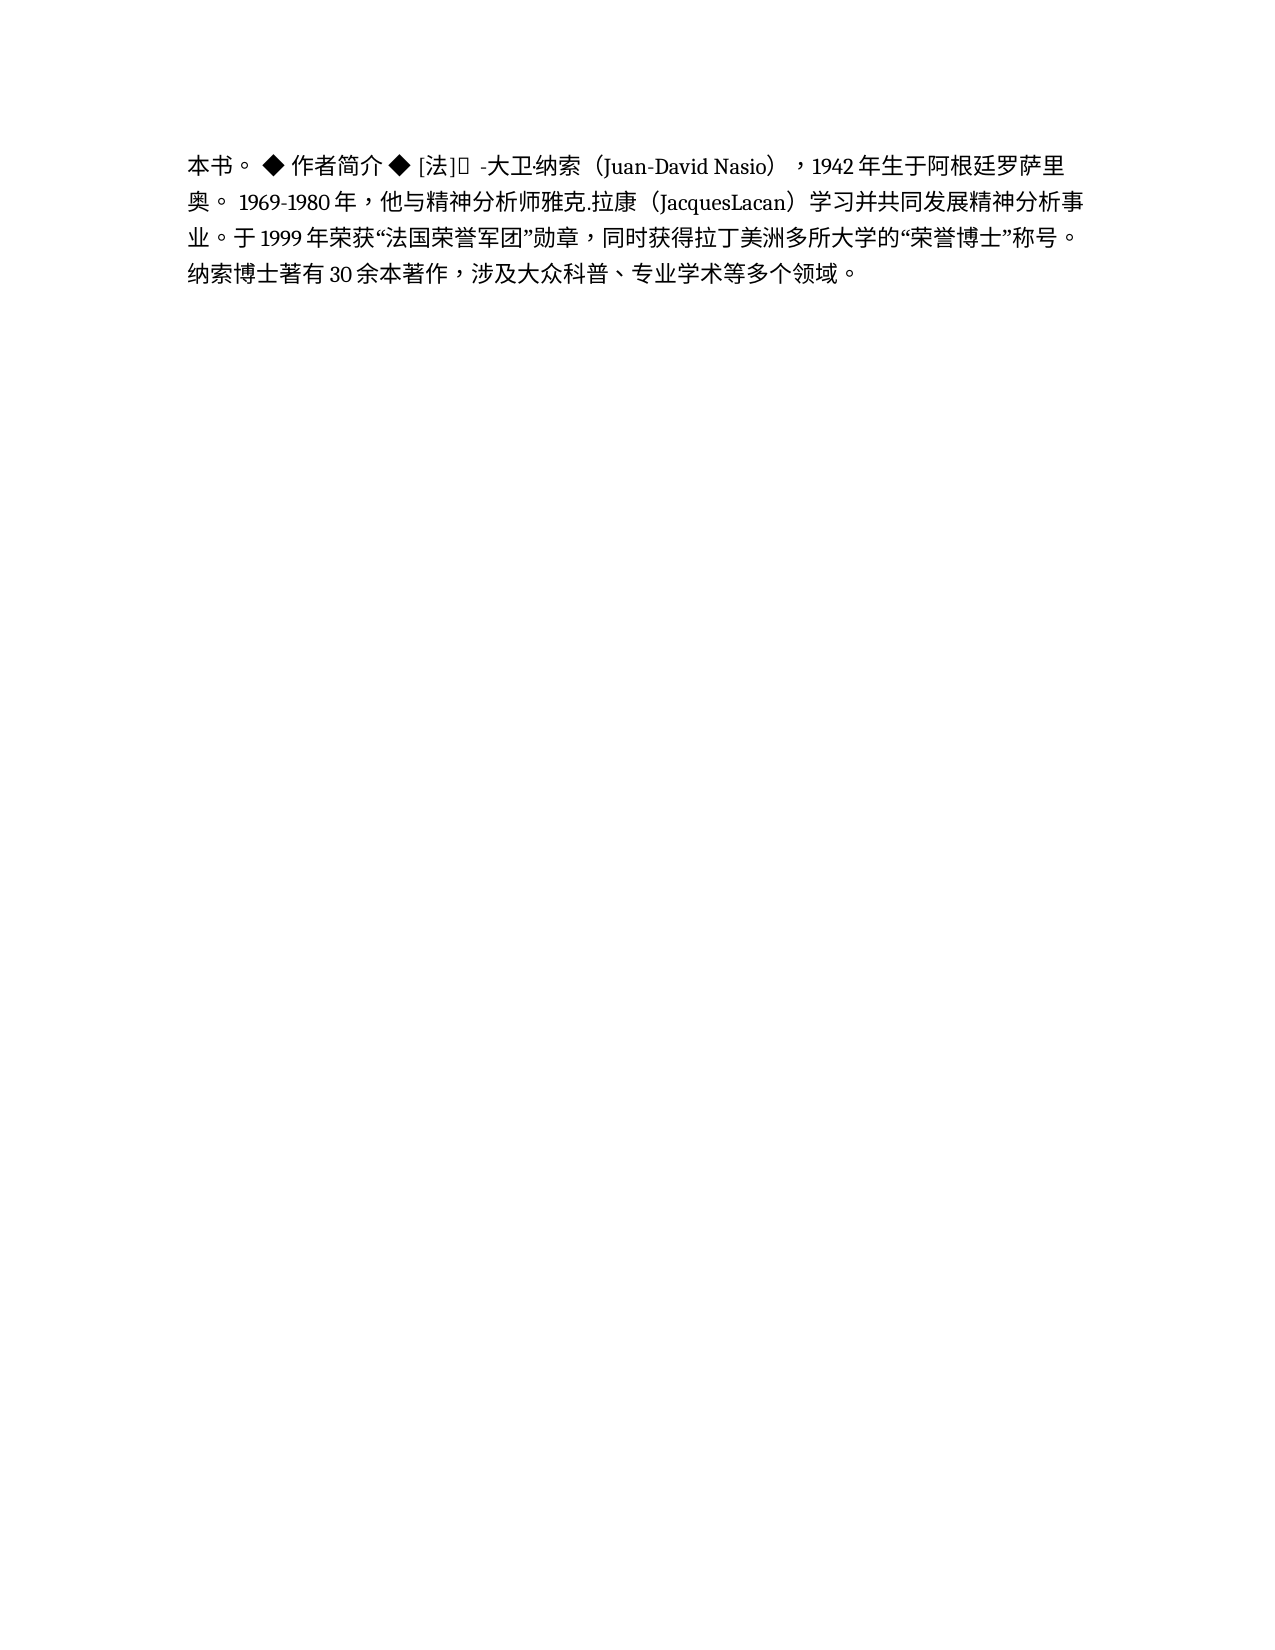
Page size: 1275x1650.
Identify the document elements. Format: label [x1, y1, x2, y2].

text [187, 150, 1087, 289]
